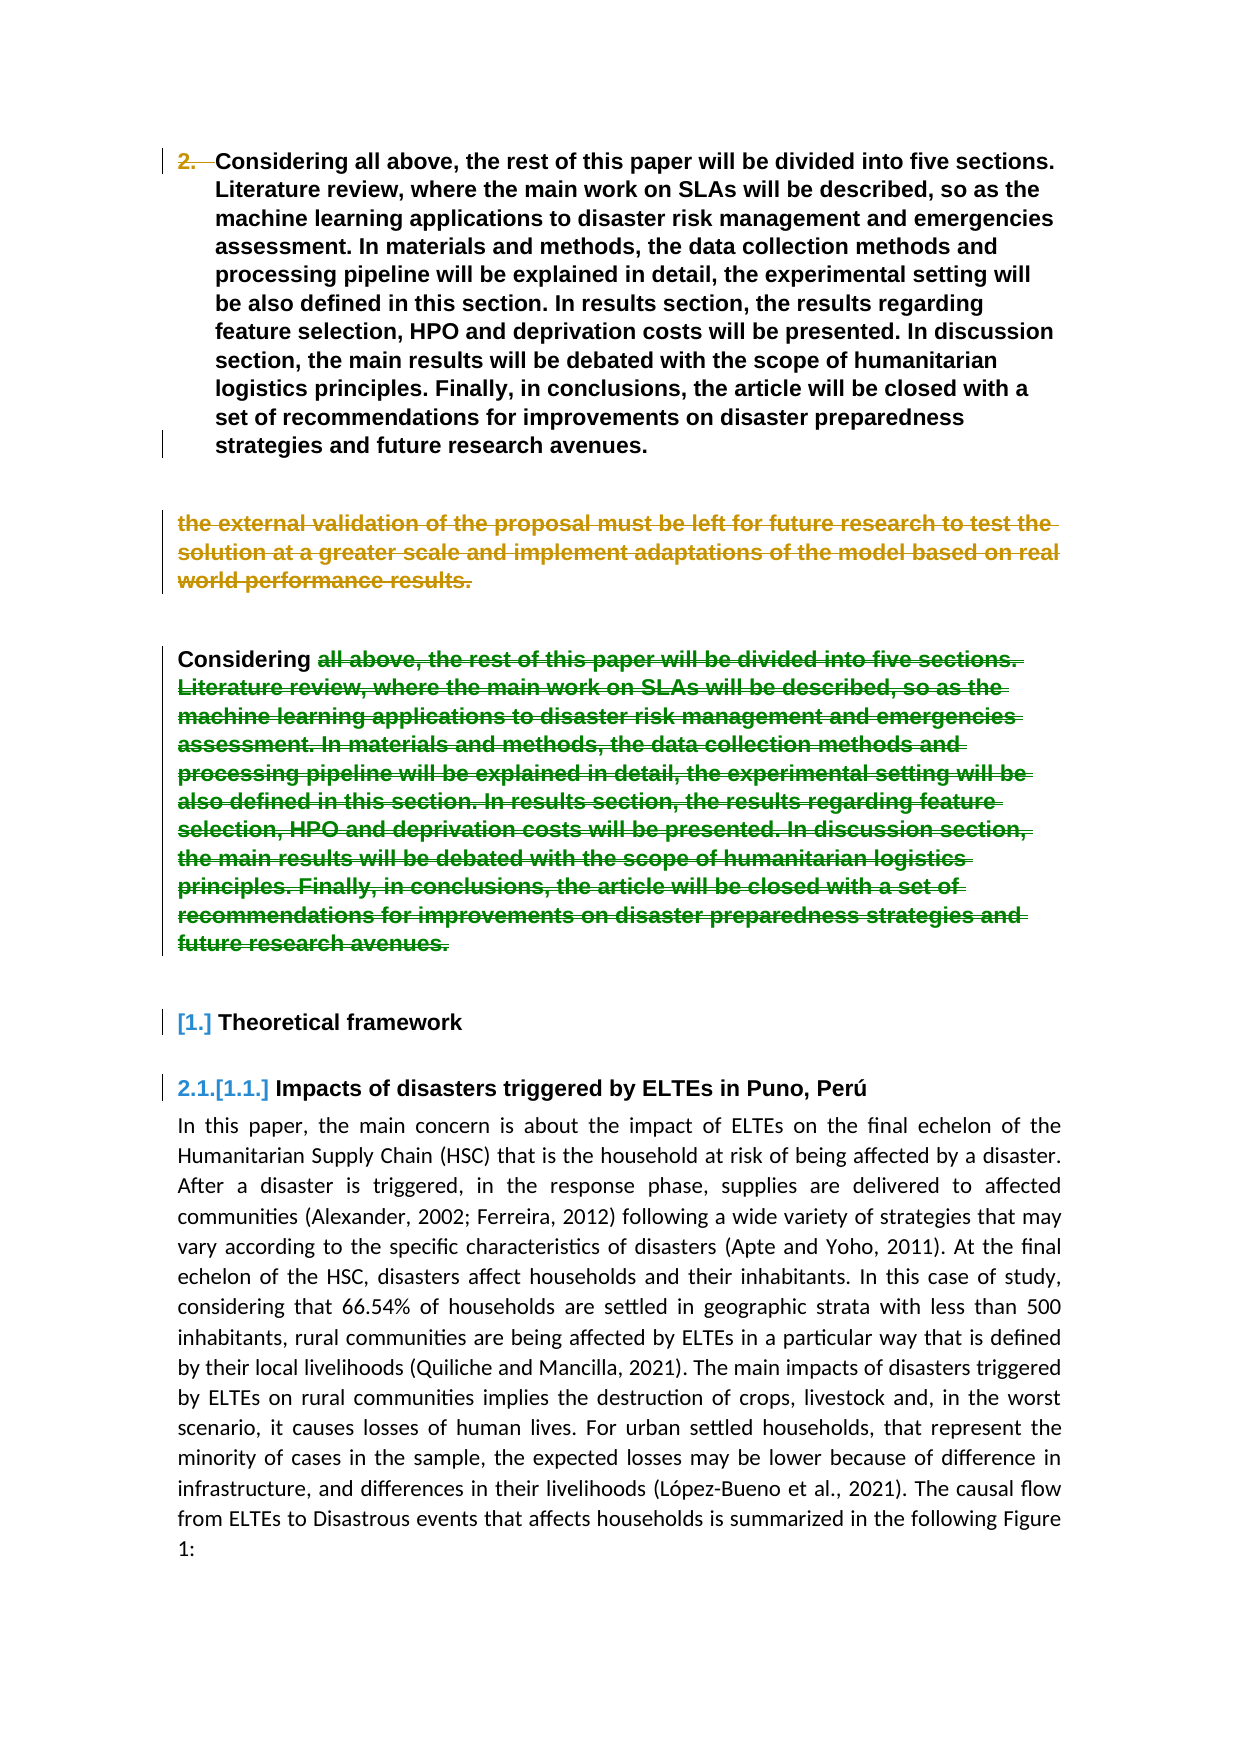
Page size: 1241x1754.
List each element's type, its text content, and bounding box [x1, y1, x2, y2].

text In this paper, the main concern is about the impact of ELTEs on the final echelon of the Humanitarian Supply Chain (HSC) that is the household at risk of being affected by a disaster. After a disaster is triggered, in the response phase, supplies are delivered to affected communities (Alexander, 2002; Ferreira, 2012) following a wide variety of strategies that may vary according to the specific characteristics of disasters (Apte and Yoho, 2011). At the final echelon of the HSC, disasters affect households and their inhabitants. In this case of study, considering that 66.54% of households are settled in geographic strata with less than 500 inhabitants, rural communities are being affected by ELTEs in a particular way that is defined by their local livelihoods (Quiliche and Mancilla, 2021). The main impacts of disasters triggered by ELTEs on rural communities implies the destruction of crops, livestock and, in the worst scenario, it causes losses of human lives. For urban settled households, that represent the minority of cases in the sample, the expected losses may be lower because of difference in infrastructure, and differences in their livelihoods (López-Bueno et al., 2021). The causal flow from ELTEs to Disastrous events that affects households is summarized in the following Figure 1: [177, 1111, 1063, 1562]
subtitle Impacts of disasters triggered by ELTEs in Puno, Perú [177, 1074, 1063, 1101]
subtitle Theoretical framework [177, 1008, 1063, 1035]
